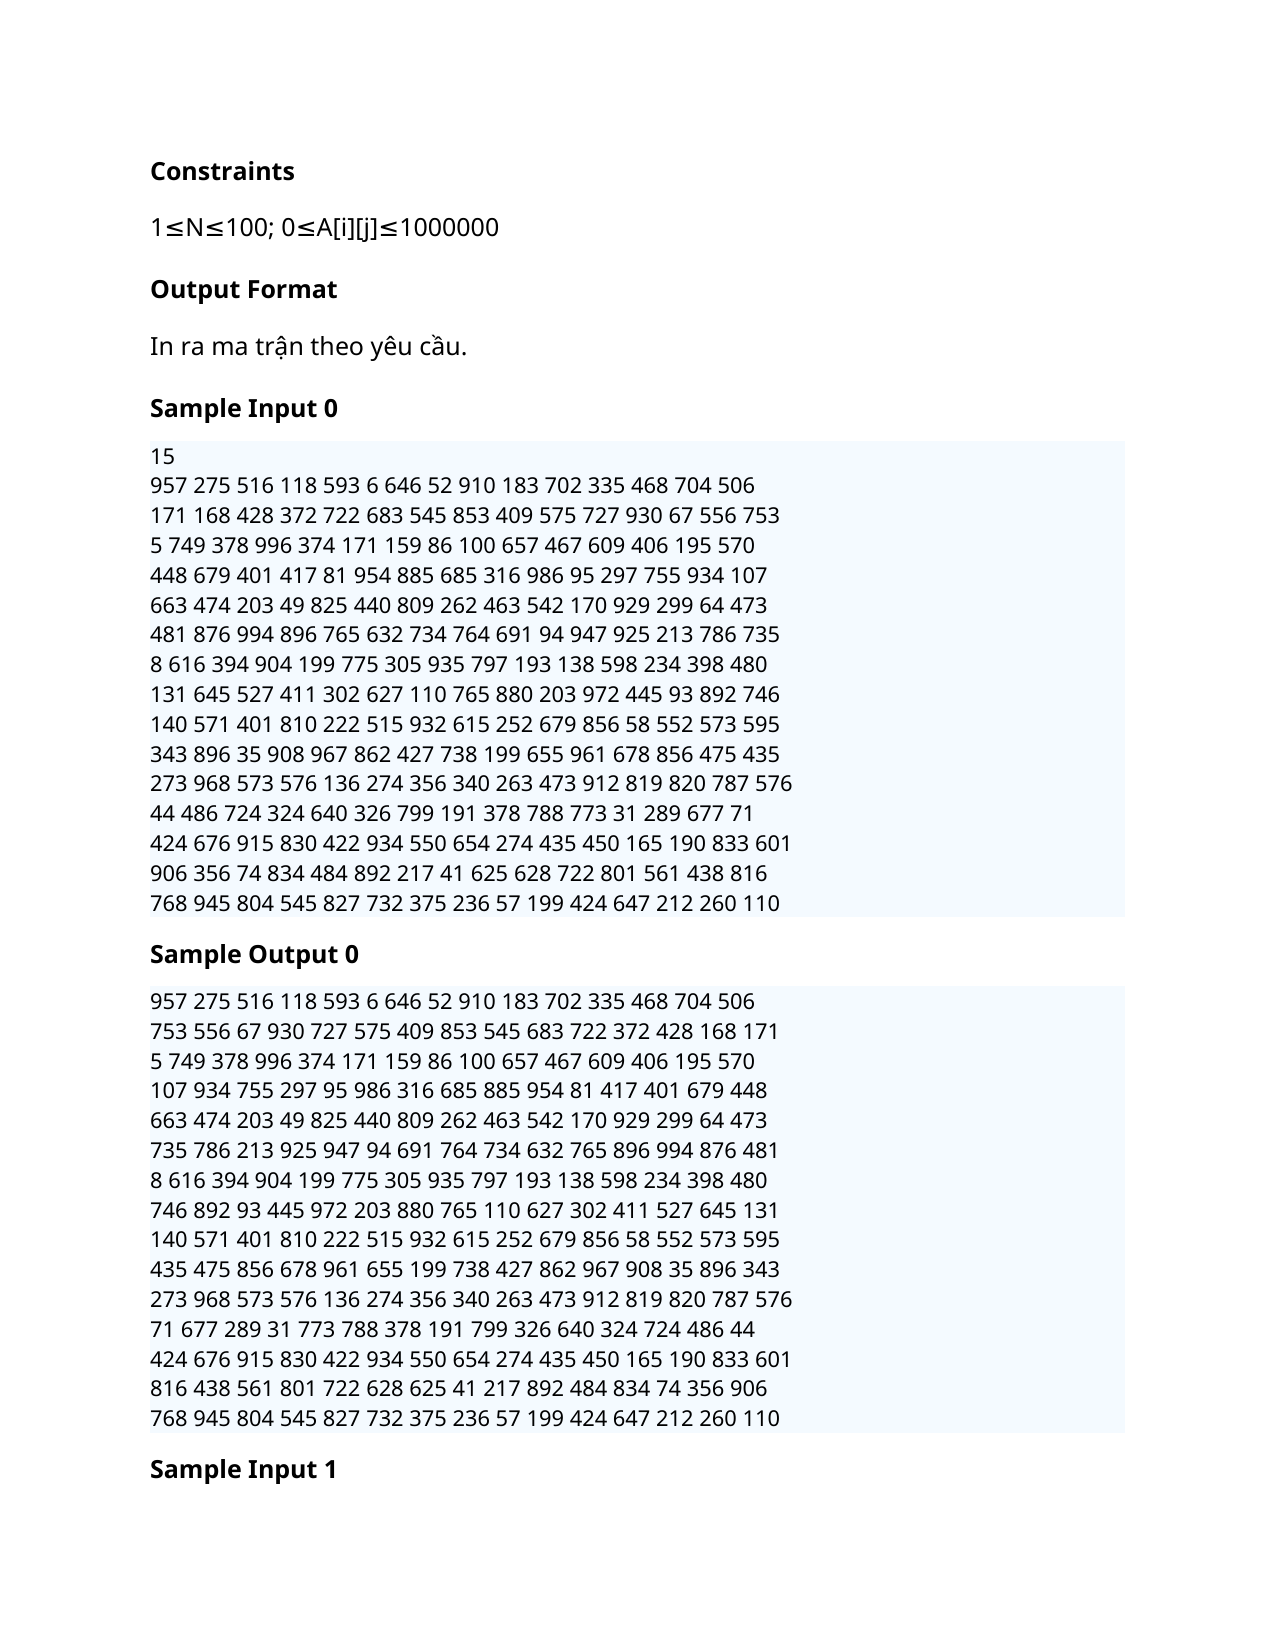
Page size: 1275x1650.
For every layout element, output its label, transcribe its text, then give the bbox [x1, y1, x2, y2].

text 663 474 203 49 825 440 809 262 463 542 170 929 299 64 473 [150, 1105, 1125, 1135]
text 140 571 401 810 222 515 932 615 252 679 856 58 552 573 595 [150, 1224, 1125, 1254]
text 273 968 573 576 136 274 356 340 263 473 912 819 820 787 576 [150, 768, 1125, 798]
text 746 892 93 445 972 203 880 765 110 627 302 411 527 645 131 [150, 1194, 1125, 1224]
text 481 876 994 896 765 632 734 764 691 94 947 925 213 786 735 [150, 619, 1125, 649]
text 424 676 915 830 422 934 550 654 274 435 450 165 190 833 601 [150, 1343, 1125, 1373]
text 343 896 35 908 967 862 427 738 199 655 961 678 856 475 435 [150, 738, 1125, 768]
text 768 945 804 545 827 732 375 236 57 199 424 647 212 260 110 [150, 1403, 1125, 1433]
text 663 474 203 49 825 440 809 262 463 542 170 929 299 64 473 [150, 589, 1125, 619]
text 107 934 755 297 95 986 316 685 885 954 81 417 401 679 448 [150, 1075, 1125, 1105]
text 140 571 401 810 222 515 932 615 252 679 856 58 552 573 595 [150, 709, 1125, 738]
text 15 [150, 441, 1125, 470]
text 957 275 516 118 593 6 646 52 910 183 702 335 468 704 506 [150, 470, 1125, 500]
text 1≤N≤100; 0≤A[i][j]≤1000000 [150, 206, 1125, 244]
text Output Format [150, 269, 1125, 306]
text 424 676 915 830 422 934 550 654 274 435 450 165 190 833 601 [150, 828, 1125, 858]
text 8 616 394 904 199 775 305 935 797 193 138 598 234 398 480 [150, 649, 1125, 679]
text 5 749 378 996 374 171 159 86 100 657 467 609 406 195 570 [150, 1046, 1125, 1075]
text 448 679 401 417 81 954 885 685 316 986 95 297 755 934 107 [150, 560, 1125, 589]
text Sample Output 0 [150, 933, 1125, 970]
text 957 275 516 118 593 6 646 52 910 183 702 335 468 704 506 [150, 986, 1125, 1016]
text 171 168 428 372 722 683 545 853 409 575 727 930 67 556 753 [150, 500, 1125, 530]
text 5 749 378 996 374 171 159 86 100 657 467 609 406 195 570 [150, 530, 1125, 560]
text 735 786 213 925 947 94 691 764 734 632 765 896 994 876 481 [150, 1135, 1125, 1165]
text 768 945 804 545 827 732 375 236 57 199 424 647 212 260 110 [150, 887, 1125, 917]
text 906 356 74 834 484 892 217 41 625 628 722 801 561 438 816 [150, 858, 1125, 887]
text Sample Input 0 [150, 387, 1125, 425]
text In ra ma trận theo yêu cầu. [150, 325, 1125, 362]
text 753 556 67 930 727 575 409 853 545 683 722 372 428 168 171 [150, 1016, 1125, 1046]
text Sample Input 1 [150, 1448, 1125, 1486]
text 435 475 856 678 961 655 199 738 427 862 967 908 35 896 343 [150, 1254, 1125, 1284]
text Constraints [150, 150, 1125, 187]
text 44 486 724 324 640 326 799 191 378 788 773 31 289 677 71 [150, 798, 1125, 828]
text 71 677 289 31 773 788 378 191 799 326 640 324 724 486 44 [150, 1314, 1125, 1343]
text 131 645 527 411 302 627 110 765 880 203 972 445 93 892 746 [150, 679, 1125, 709]
text 8 616 394 904 199 775 305 935 797 193 138 598 234 398 480 [150, 1165, 1125, 1194]
text 816 438 561 801 722 628 625 41 217 892 484 834 74 356 906 [150, 1373, 1125, 1403]
text 273 968 573 576 136 274 356 340 263 473 912 819 820 787 576 [150, 1284, 1125, 1314]
